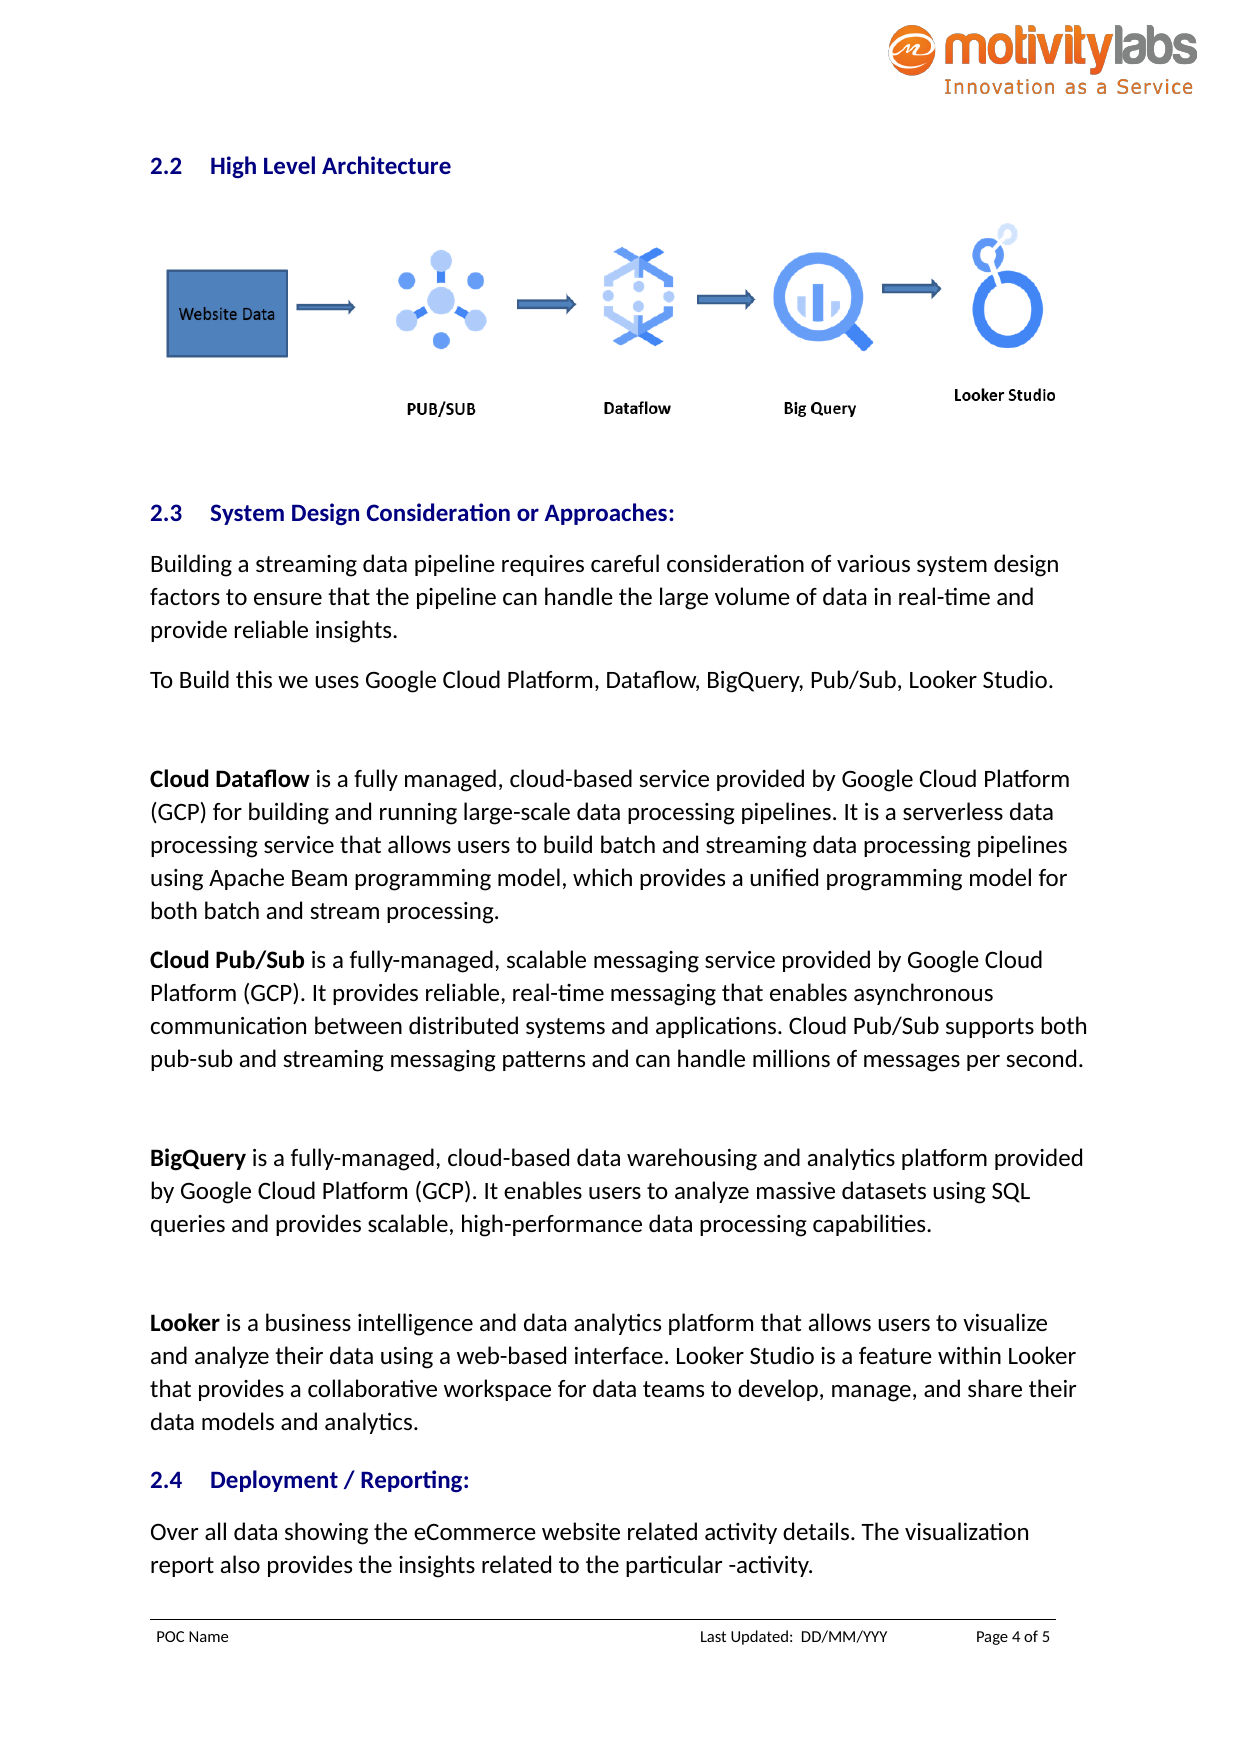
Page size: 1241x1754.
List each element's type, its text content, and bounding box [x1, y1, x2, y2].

text Looker is a business intelligence and data analytics platform that allows users to visualize and analyze their data using a web-based interface. Looker Studio is a feature within Looker that provides a collaborative workspace for data teams to develop, manage, and share their data models and analytics. [150, 1307, 1090, 1437]
picture [150, 202, 1091, 470]
subtitle Deployment / Reporting: [150, 1464, 1090, 1494]
text BigQuery is a fully-managed, cloud-based data warehousing and analytics platform provided by Google Cloud Platform (GCP). It enables users to analyze massive datasets using SQL queries and provides scalable, high-performance data processing capabilities. [150, 1142, 1090, 1239]
subtitle High Level Architecture [150, 150, 1090, 181]
text Cloud Dataflow is a fully managed, cloud-based service provided by Google Cloud Platform (GCP) for building and running large-scale data processing pipelines. It is a serverless data processing service that allows users to build batch and streaming data processing pipelines using Apache Beam programming model, which provides a unified programming model for both batch and stream processing. [150, 763, 1090, 925]
text To Build this we uses Google Cloud Platform, Dataflow, BigQuery, Pub/Sub, Looker Studio. [150, 664, 1090, 694]
text Over all data showing the eCommerce website related activity details. The visualization report also provides the insights related to the particular -activity. [150, 1516, 1090, 1579]
text Cloud Pub/Sub is a fully-managed, scalable messaging service provided by Google Cloud Platform (GCP). It provides reliable, real-time messaging that enables asynchronous communication between distributed systems and applications. Cloud Pub/Sub supports both pub-sub and streaming messaging patterns and can handle millions of messages per second. [150, 944, 1090, 1074]
picture [887, 25, 1198, 94]
subtitle System Design Consideration or Approaches: [150, 497, 1090, 527]
text Building a streaming data pipeline requires careful consideration of various system design factors to ensure that the pipeline can handle the large volume of data in real-time and provide reliable insights. [150, 549, 1090, 645]
